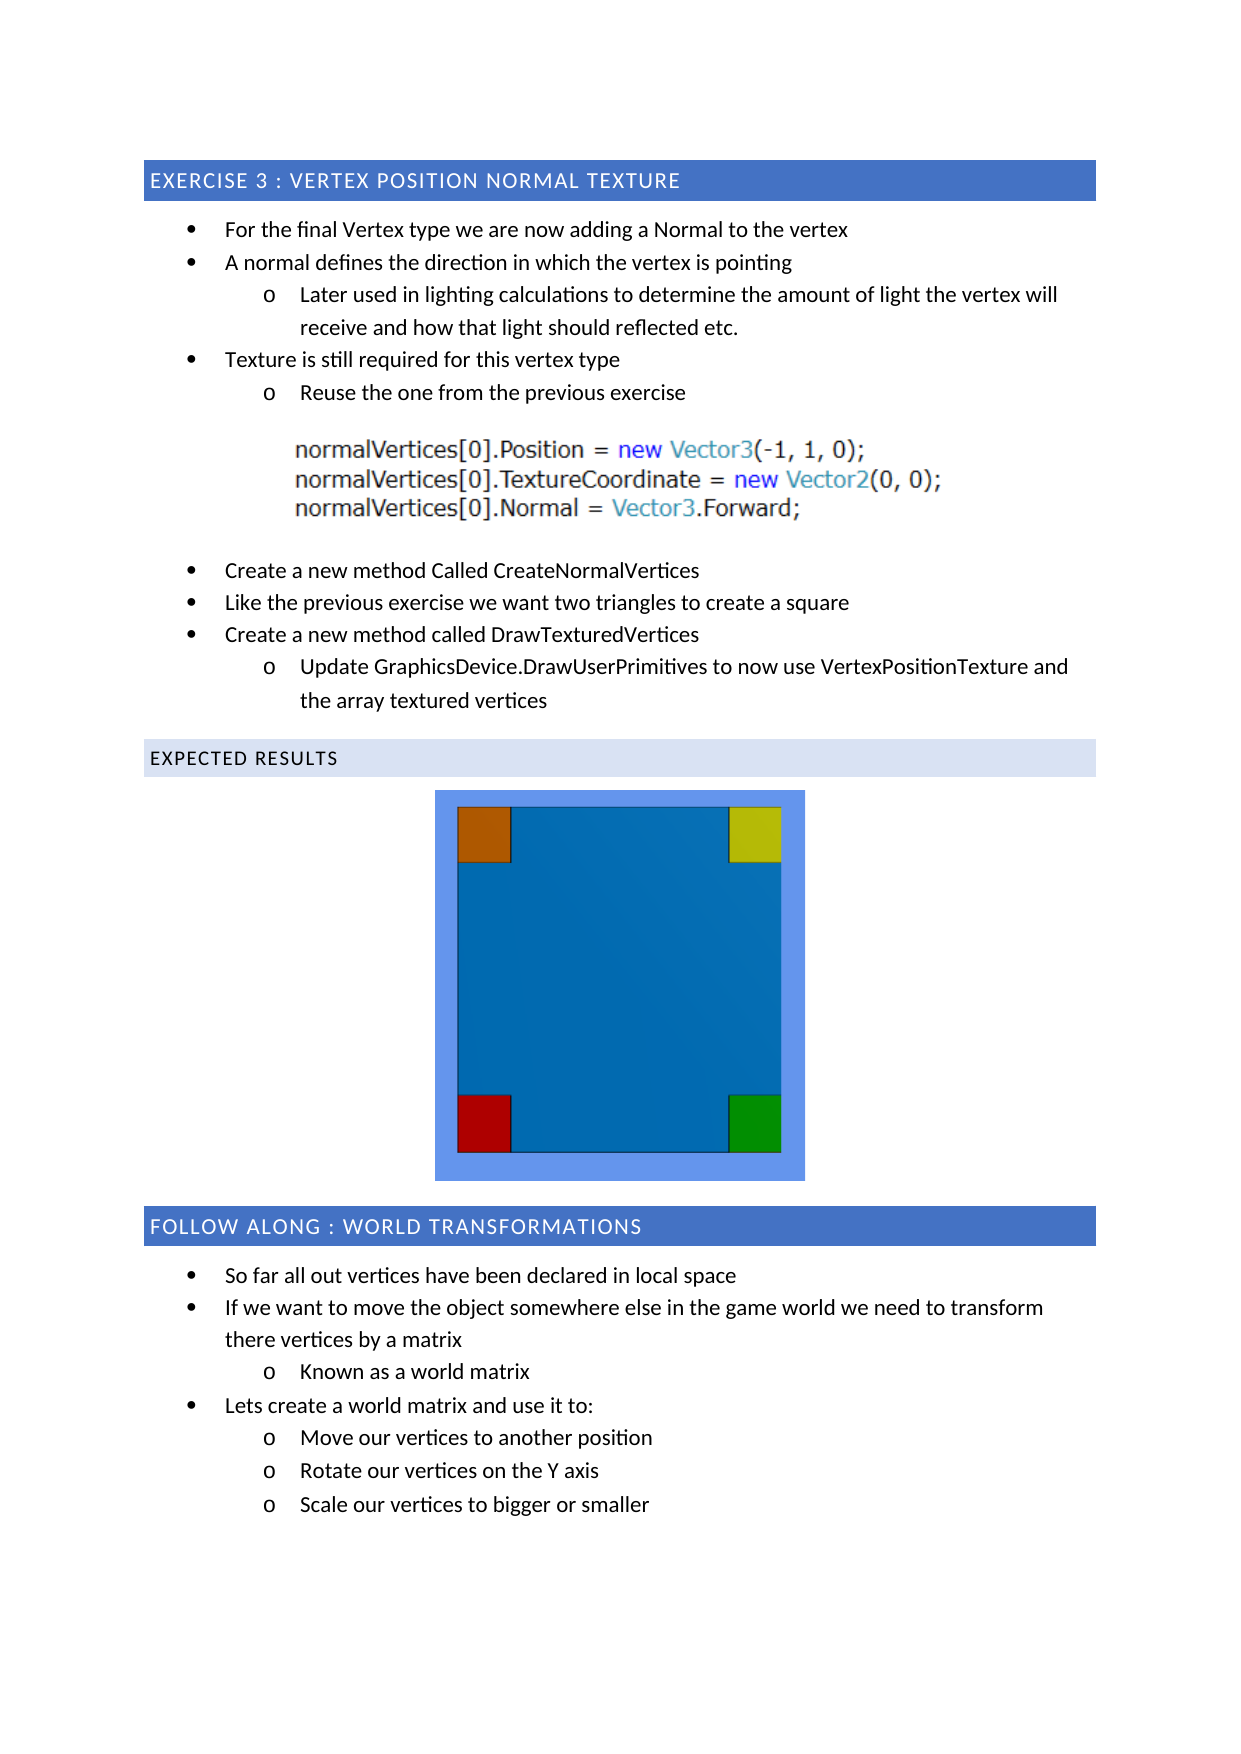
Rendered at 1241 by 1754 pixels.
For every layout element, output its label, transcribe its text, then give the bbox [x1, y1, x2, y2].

subtitle Expected Results [150, 745, 1090, 770]
list If we want to move the object somewhere else in the game world we need to transform there vertices by a matrix [187, 1293, 1090, 1353]
list Rotate our vertices on the Y axis [262, 1457, 1090, 1486]
subtitle Follow Along : World Transformations [150, 1212, 1090, 1240]
list Create a new method called DrawTexturedVertices [187, 620, 1090, 648]
list Later used in lighting calculations to determine the amount of light the vertex will receive and how that light should reflected etc. [262, 280, 1090, 341]
list Scale our vertices to bigger or smaller [262, 1490, 1090, 1519]
list Texture is still required for this vertex type [187, 345, 1090, 373]
list So far all out vertices have been declared in local space [187, 1261, 1090, 1289]
subtitle Exercise 3 : Vertex Position Normal Texture [150, 167, 1090, 195]
list Like the previous exercise we want two triangles to create a square [187, 588, 1090, 616]
list A normal defines the direction in which the vertex is pointing [187, 248, 1090, 276]
list For the final Vertex type we are now adding a Normal to the vertex [187, 216, 1090, 243]
list Update GraphicsDevice.DrawUserPrimitives to now use VertexPositionTexture and the array textured vertices [262, 652, 1090, 714]
picture [286, 432, 955, 532]
list Move our vertices to another position [262, 1423, 1090, 1452]
picture [435, 790, 805, 1181]
list Known as a world matrix [262, 1357, 1090, 1386]
list Lets create a world matrix and use it to: [187, 1391, 1090, 1419]
list Reuse the one from the previous exercise [262, 378, 1090, 407]
list Create a new method Called CreateNormalVertices [187, 556, 1090, 584]
